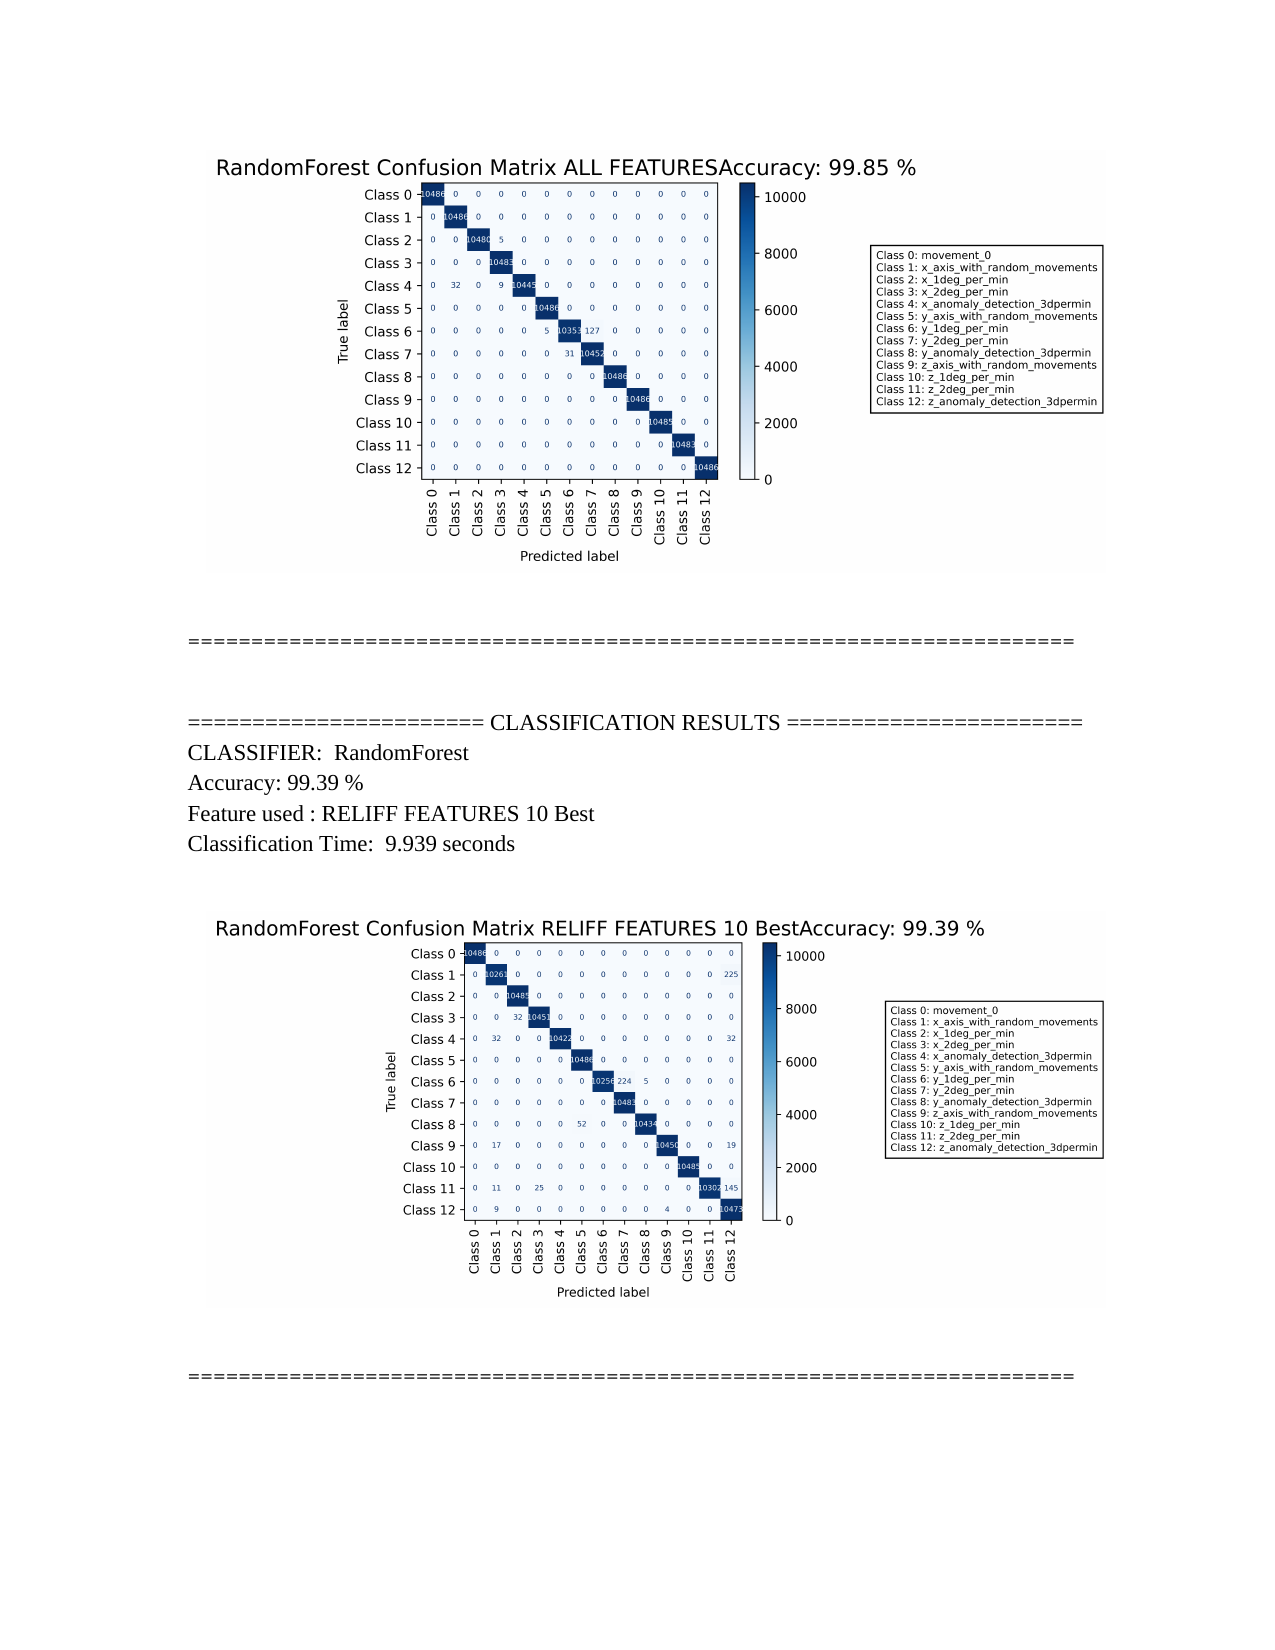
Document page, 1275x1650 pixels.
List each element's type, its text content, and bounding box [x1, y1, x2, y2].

picture [206, 911, 1107, 1308]
picture [206, 150, 1107, 573]
text ====================================================================== [187, 1332, 1087, 1419]
text ======================= CLASSIFICATION RESULTS ======================= CLASSIFIER: RandomForest Accuracy: 99.39 % Feature used : RELIFF FEATURES 10 Best Classification Time: 9.939 seconds [187, 709, 1087, 886]
text ====================================================================== [187, 598, 1087, 684]
